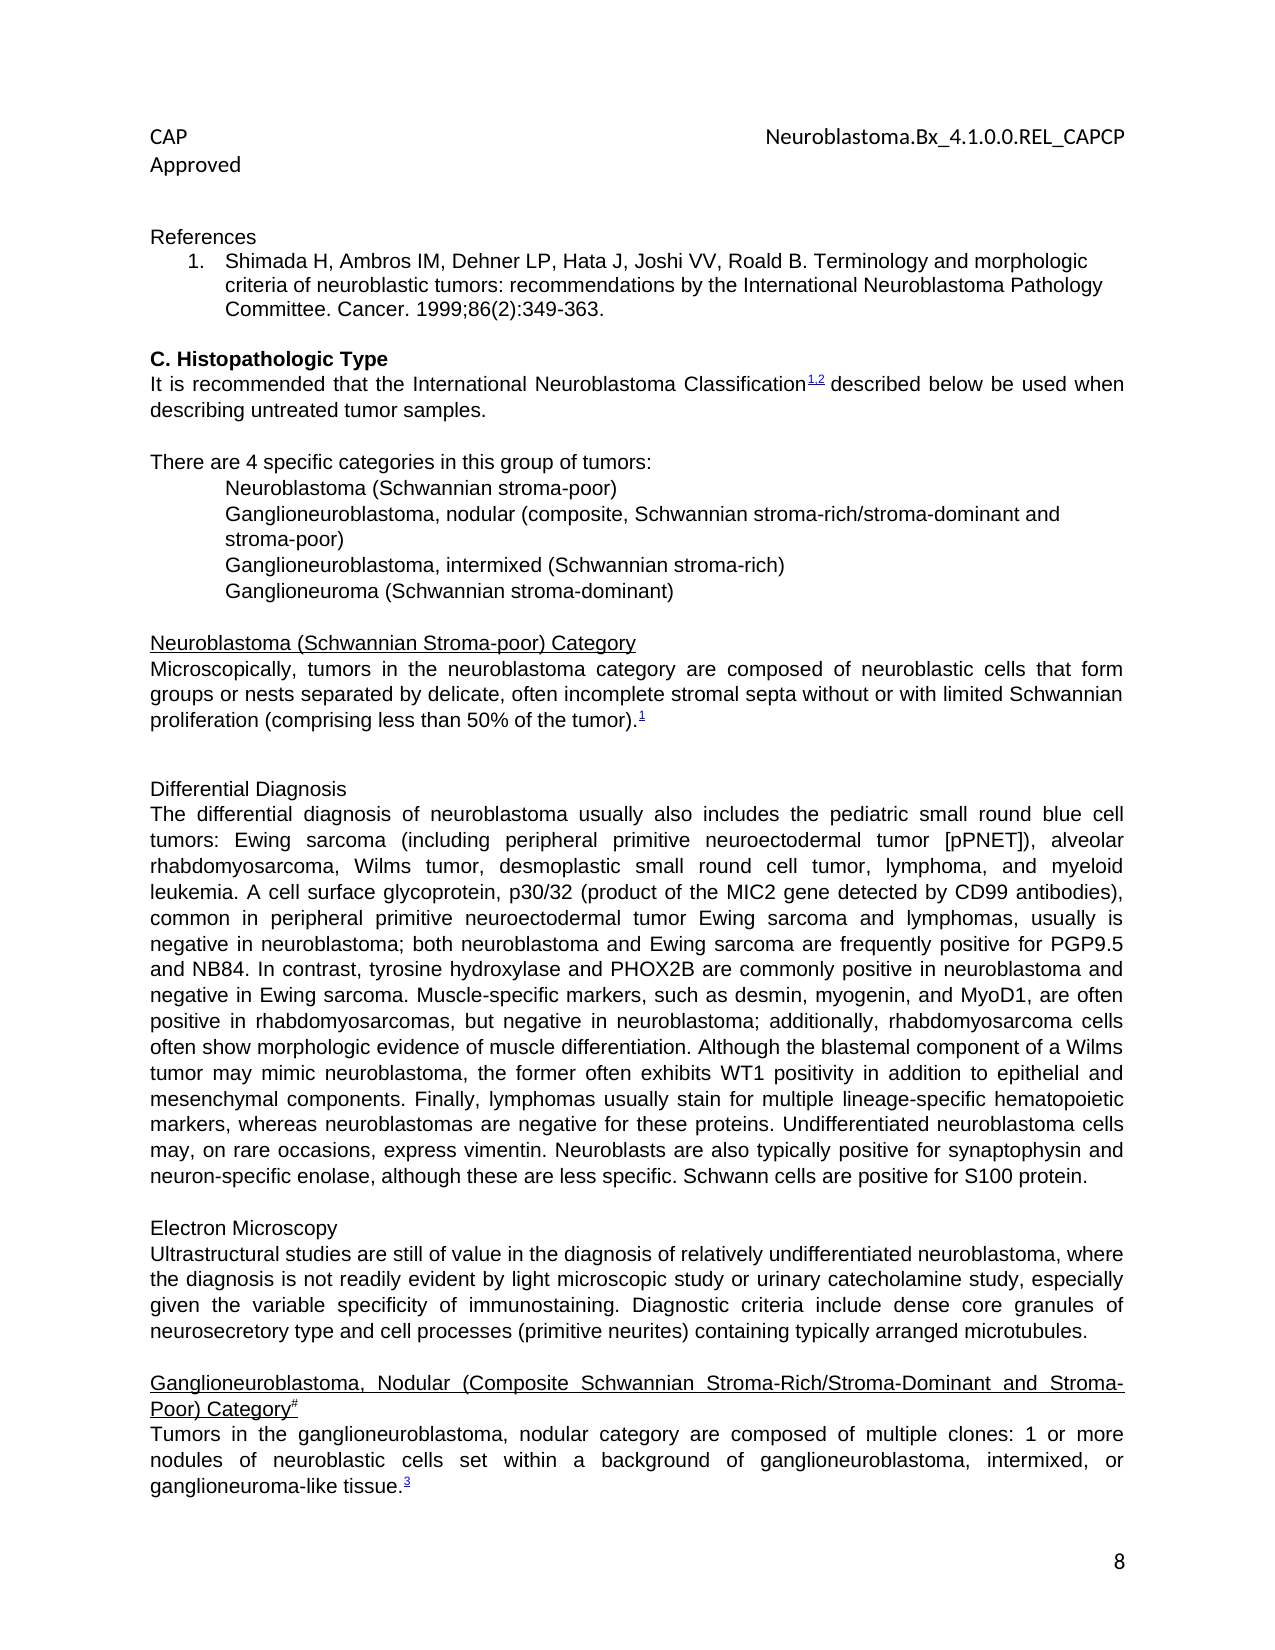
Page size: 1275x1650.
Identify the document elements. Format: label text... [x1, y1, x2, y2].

text Ganglioneuroblastoma, nodular (composite, Schwannian stroma-rich/stroma-dominant and stroma-poor) [225, 501, 1125, 551]
text References [150, 225, 1125, 249]
text Ganglioneuroblastoma, intermixed (Schwannian stroma-rich) [150, 553, 1125, 577]
text Ganglioneuroblastoma, Nodular (Composite Schwannian Stroma-Rich/Stroma-Dominant and Stroma-Poor) Category# [150, 1371, 1125, 1392]
text Ganglioneuroma (Schwannian stroma-dominant) [150, 579, 1125, 603]
text The differential diagnosis of neuroblastoma usually also includes the pediatric small round blue cell tumors: Ewing sarcoma (including peripheral primitive neuroectodermal tumor [pPNET]), alveolar rhabdomyosarcoma, Wilms tumor, desmoplastic small round cell tumor, lymphoma, and myeloid leukemia. A cell surface glycoprotein, p30/32 (product of the MIC2 gene detected by CD99 antibodies), common in peripheral primitive neuroectodermal tumor Ewing sarcoma and lymphomas, usually is negative in neuroblastoma; both neuroblastoma and Ewing sarcoma are frequently positive for PGP9.5 and NB84. In contrast, tyrosine hydroxylase and PHOX2B are commonly positive in neuroblastoma and negative in Ewing sarcoma. Muscle-specific markers, such as desmin, myogenin, and MyoD1, are often positive in rhabdomyosarcomas, but negative in neuroblastoma; additionally, rhabdomyosarcoma cells often show morphologic evidence of muscle differentiation. Although the blastemal component of a Wilms tumor may mimic neuroblastoma, the former often exhibits WT1 positivity in addition to epithelial and mesenchymal components. Finally, lymphomas usually stain for multiple lineage-specific hematopoietic markers, whereas neuroblastomas are negative for these proteins. Undifferentiated neuroblastoma cells may, on rare occasions, express vimentin. Neuroblasts are also typically positive for synaptophysin and neuron-specific enolase, although these are less specific. Schwann cells are positive for S100 protein. [150, 802, 1125, 1188]
text Microscopically, tumors in the neuroblastoma category are composed of neuroblastic cells that form groups or nests separated by delicate, often incomplete stromal septa without or with limited Schwannian proliferation (comprising less than 50% of the tumor).1 [150, 656, 1125, 732]
text Ganglioneuroblastoma, Nodular (Composite Schwannian Stroma-Rich/Stroma-Dominant and Stroma-Poor) Category# [150, 1393, 1125, 1420]
text It is recommended that the International Neuroblastoma Classification1,2 described below be used when describing untreated tumor samples. [150, 372, 1125, 422]
text Differential Diagnosis [150, 776, 1125, 800]
text Tumors in the ganglioneuroblastoma, nodular category are composed of multiple clones: 1 or more nodules of neuroblastic cells set within a background of ganglioneuroblastoma, intermixed, or ganglioneuroma-like tissue.3 [150, 1422, 1125, 1498]
text Electron Microscopy [150, 1216, 1125, 1239]
text Neuroblastoma (Schwannian Stroma-poor) Category [150, 631, 1125, 654]
text Neuroblastoma (Schwannian stroma-poor) [150, 476, 1125, 499]
text Ultrastructural studies are still of value in the diagnosis of relatively undifferentiated neuroblastoma, where the diagnosis is not readily evident by light microscopic study or urinary catecholamine study, especially given the variable specificity of immunostaining. Diagnostic criteria include dense core granules of neurosecretory type and cell processes (primitive neurites) containing typically arranged microtubules. [150, 1241, 1125, 1343]
text C. Histopathologic Type [150, 346, 1125, 370]
text There are 4 specific categories in this group of tumors: [150, 450, 1125, 474]
list Shimada H, Ambros IM, Dehner LP, Hata J, Joshi VV, Roald B. Terminology and morphologic criteria of neuroblastic tumors: recommendations by the International Neuroblastoma Pathology Committee. Cancer. 1999;86(2):349-363. [187, 249, 1125, 321]
